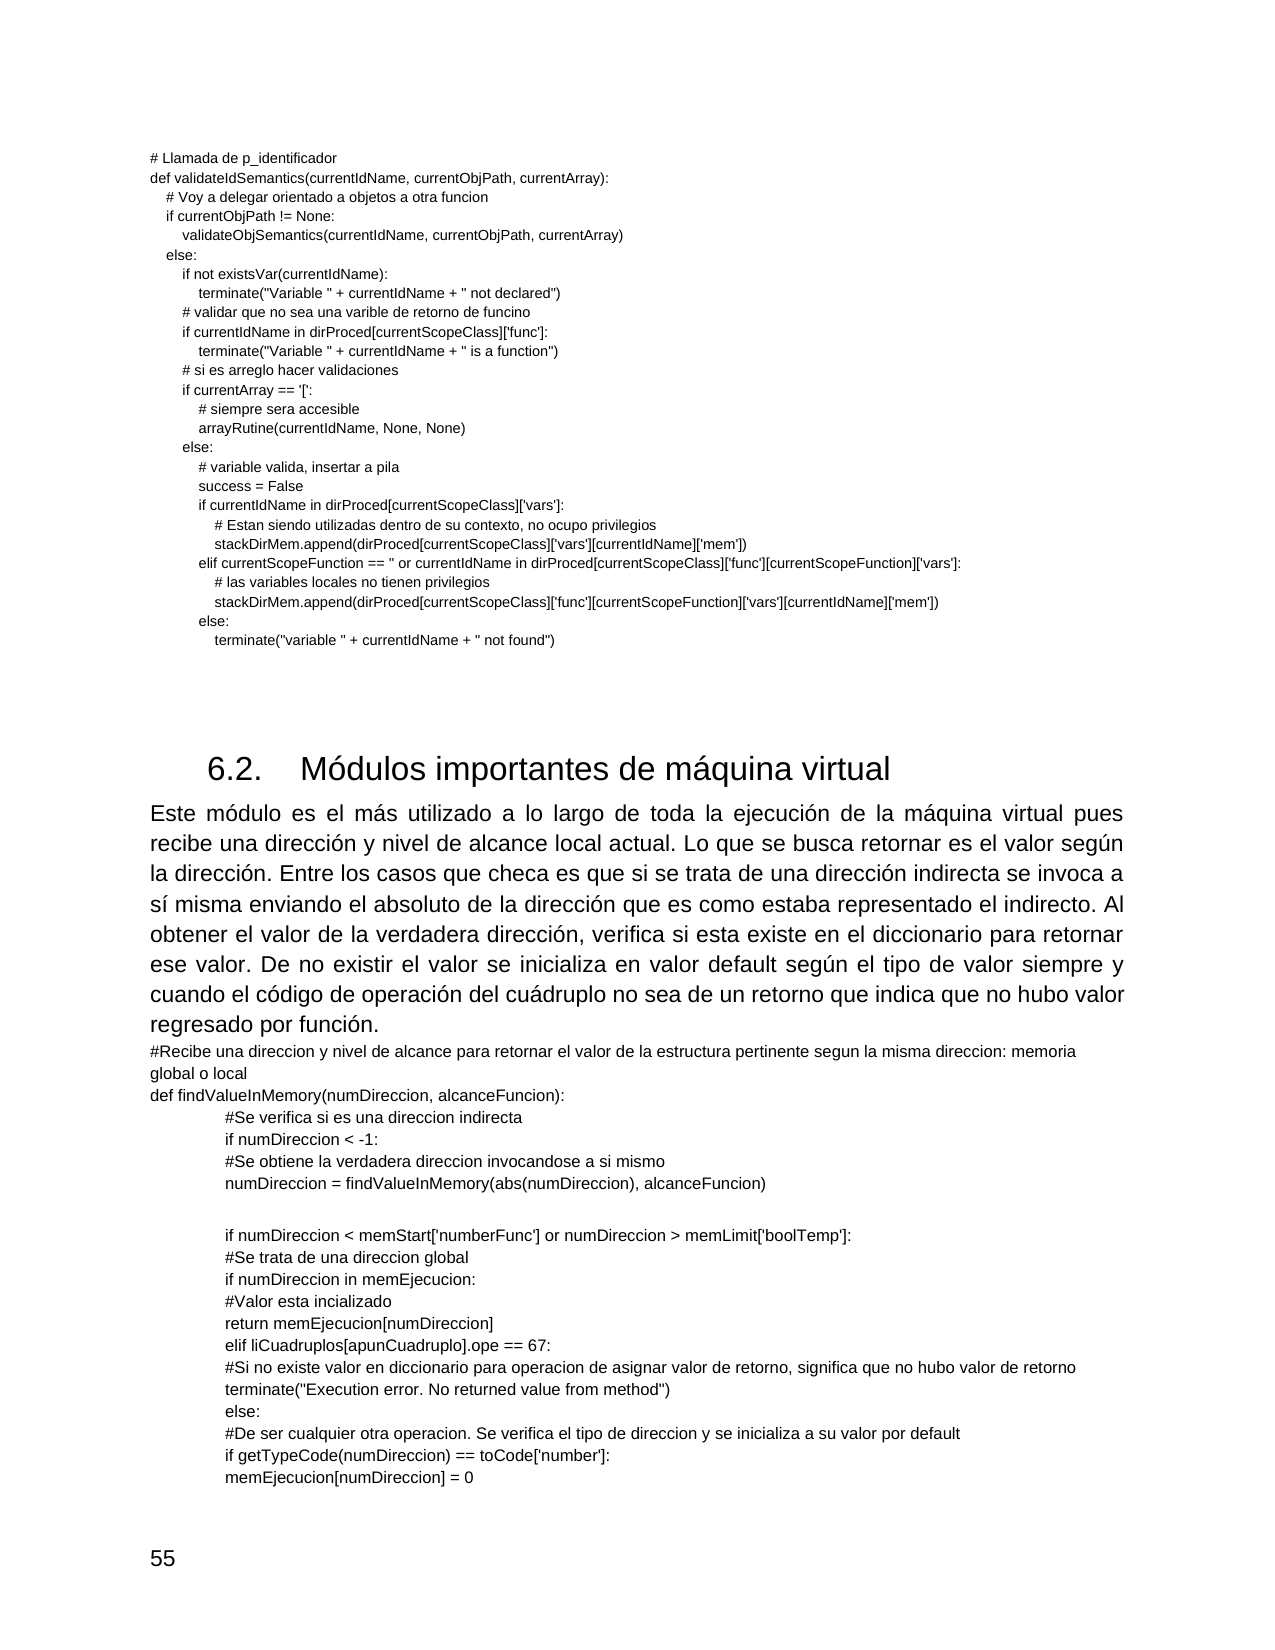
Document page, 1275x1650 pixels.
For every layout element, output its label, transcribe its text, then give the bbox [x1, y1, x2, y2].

text # si es arreglo hacer validaciones [150, 362, 1125, 379]
text terminate("Variable " + currentIdName + " not declared") [150, 285, 1125, 302]
text if not existsVar(currentIdName): [150, 266, 1125, 282]
text success = False [150, 478, 1125, 494]
text Este módulo es el más utilizado a lo largo de toda la ejecución de la máquina virtual pues recibe una dirección y nivel de alcance local actual. Lo que se busca retornar es el valor según la dirección. Entre los casos que checa es que si se trata de una dirección indirecta se invoca a sí misma enviando el absoluto de la dirección que es como estaba representado el indirecto. Al obtener el valor de la verdadera dirección, verifica si esta existe en el diccionario para retornar ese valor. De no existir el valor se inicializa en valor default según el tipo de valor siempre y cuando el código de operación del cuádruplo no sea de un retorno que indica que no hubo valor regresado por función. [150, 800, 1125, 1038]
text return memEjecucion[numDireccion] [150, 1313, 1125, 1333]
subtitle Módulos importantes de máquina virtual [262, 749, 1125, 787]
text # validar que no sea una varible de retorno de funcino [150, 304, 1125, 321]
text terminate("variable " + currentIdName + " not found") [150, 632, 1125, 648]
text stackDirMem.append(dirProced[currentScopeClass]['vars'][currentIdName]['mem']) [150, 535, 1125, 552]
text memEjecucion[numDireccion] = 0 [150, 1467, 1125, 1487]
text # Estan siendo utilizadas dentro de su contexto, no ocupo privilegios [150, 516, 1125, 533]
text # Voy a delegar orientado a objetos a otra funcion [150, 188, 1125, 205]
text if currentIdName in dirProced[currentScopeClass]['func']: [150, 323, 1125, 340]
text # variable valida, insertar a pila [150, 458, 1125, 475]
text #Si no existe valor en diccionario para operacion de asignar valor de retorno, significa que no hubo valor de retorno [150, 1357, 1125, 1377]
text else: [150, 439, 1125, 456]
text elif liCuadruplos[apunCuadruplo].ope == 67: [150, 1336, 1125, 1355]
text else: [150, 246, 1125, 263]
text # siempre sera accesible [150, 401, 1125, 417]
text validateObjSemantics(currentIdName, currentObjPath, currentArray) [150, 227, 1125, 244]
text # las variables locales no tienen privilegios [150, 574, 1125, 591]
text # Llamada de p_identificador [150, 150, 1125, 167]
text terminate("Execution error. No returned value from method") [150, 1379, 1125, 1399]
text stackDirMem.append(dirProced[currentScopeClass]['func'][currentScopeFunction]['vars'][currentIdName]['mem']) [150, 593, 1125, 610]
text else: [150, 1401, 1125, 1421]
text terminate("Variable " + currentIdName + " is a function") [150, 343, 1125, 359]
text elif currentScopeFunction == '' or currentIdName in dirProced[currentScopeClass]['func'][currentScopeFunction]['vars']: [150, 555, 1125, 571]
text if numDireccion < memStart['numberFunc'] or numDireccion > memLimit['boolTemp']: [150, 1226, 1125, 1245]
text #Se trata de una direccion global [150, 1248, 1125, 1267]
text numDireccion = findValueInMemory(abs(numDireccion), alcanceFuncion) [150, 1173, 1125, 1193]
text if numDireccion in memEjecucion: [150, 1269, 1125, 1289]
text if getTypeCode(numDireccion) == toCode['number']: [150, 1445, 1125, 1464]
text def findValueInMemory(numDireccion, alcanceFuncion): [150, 1086, 1125, 1105]
text arrayRutine(currentIdName, None, None) [150, 420, 1125, 437]
text #Se obtiene la verdadera direccion invocandose a si mismo [150, 1151, 1125, 1171]
text if numDireccion < -1: [150, 1129, 1125, 1149]
text #Se verifica si es una direccion indirecta [150, 1107, 1125, 1127]
text def validateIdSemantics(currentIdName, currentObjPath, currentArray): [150, 169, 1125, 186]
text else: [150, 612, 1125, 629]
text #De ser cualquier otra operacion. Se verifica el tipo de direccion y se inicializa a su valor por default [150, 1423, 1125, 1443]
text if currentObjPath != None: [150, 208, 1125, 224]
text if currentArray == '[': [150, 381, 1125, 398]
text #Valor esta incializado [150, 1292, 1125, 1311]
text #Recibe una direccion y nivel de alcance para retornar el valor de la estructura pertinente segun la misma direccion: memoria global o local [150, 1042, 1125, 1083]
text if currentIdName in dirProced[currentScopeClass]['vars']: [150, 497, 1125, 514]
